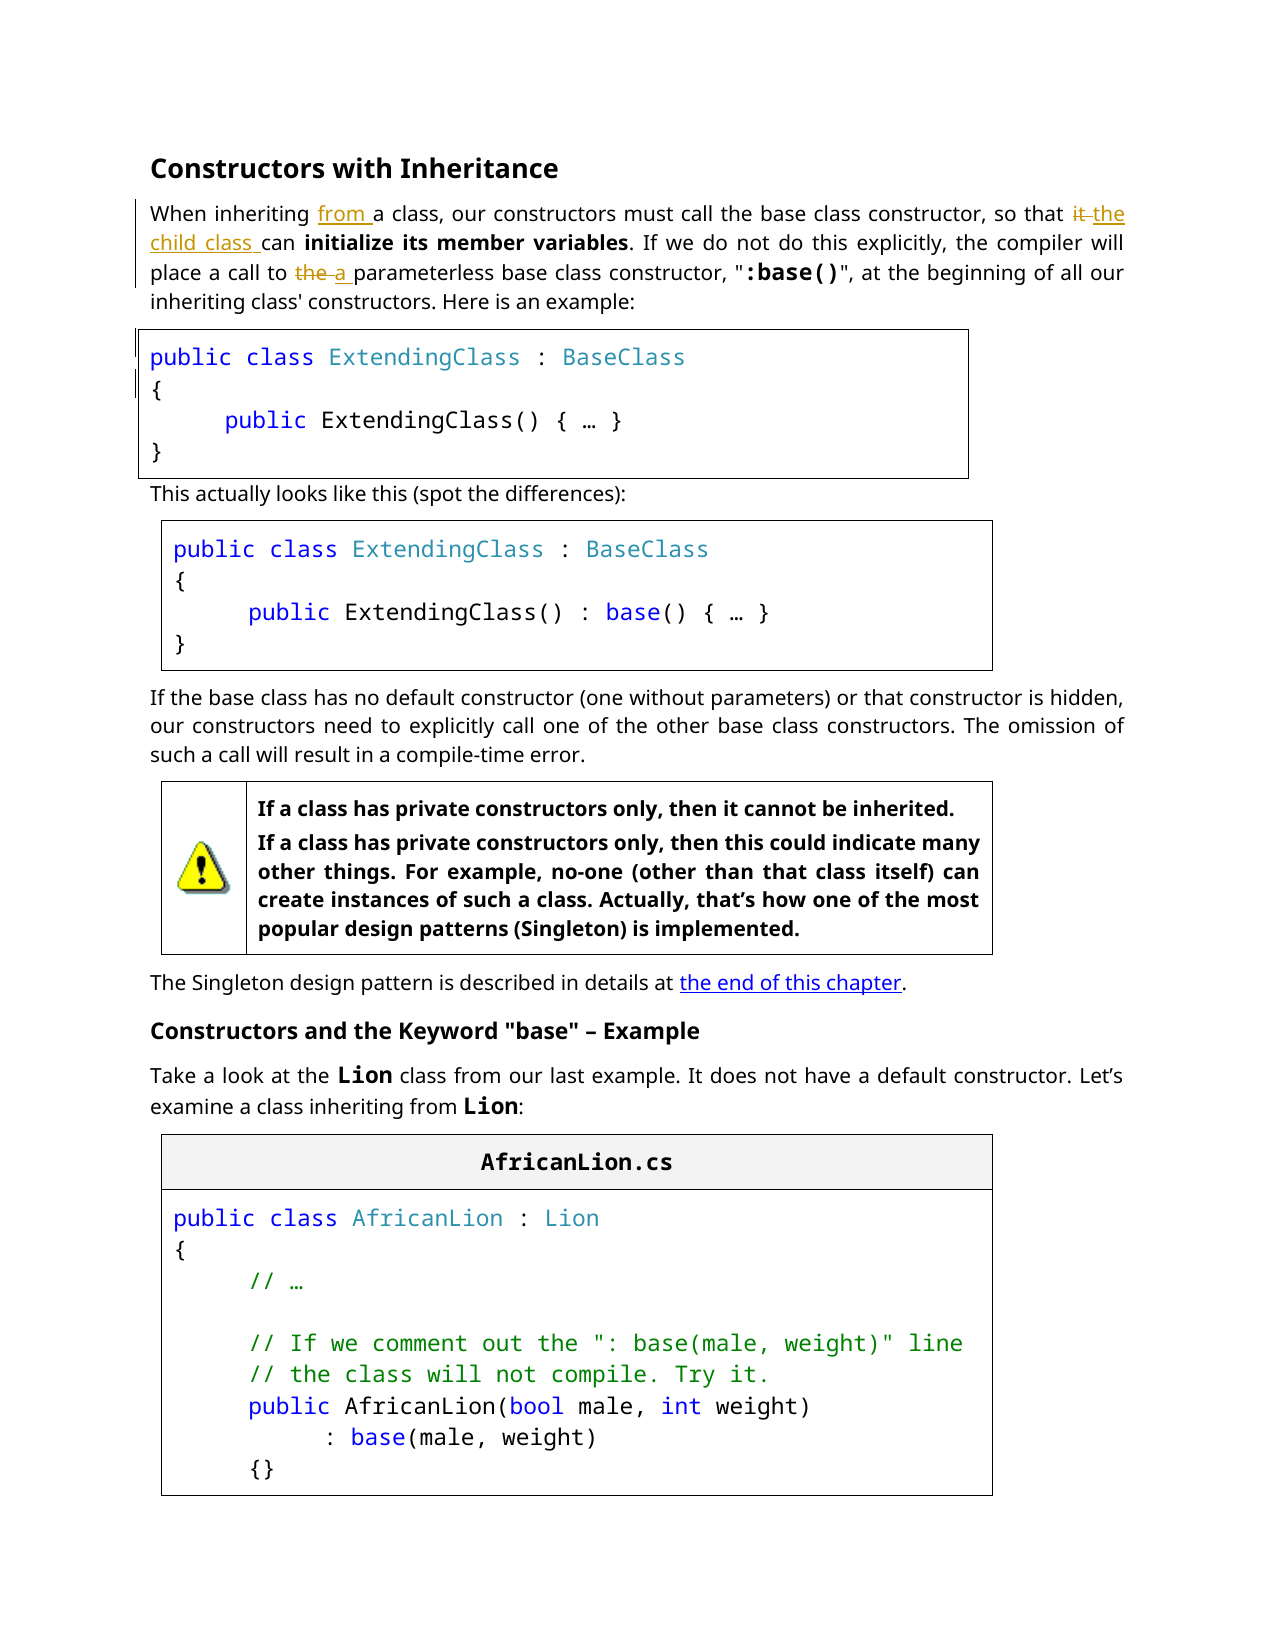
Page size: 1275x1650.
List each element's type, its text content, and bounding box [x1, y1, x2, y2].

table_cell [162, 1190, 992, 1495]
table_header AfricanLion.cs [162, 1135, 992, 1189]
table_header public class ExtendingClass : BaseClass { public ExtendingClass() : base() { … } } [162, 521, 992, 670]
table_header If a class has private constructors only, then it cannot be inherited. If a class has private constructors only, then this could indicate many other things. For example, no-one (other than that class itself) can create instances of such a class. Actually, that’s how one of the most popular design patterns (Singleton) is implemented. [247, 782, 992, 954]
text This actually looks like this (spot the differences): [150, 410, 1125, 508]
table_header public class ExtendingClass : BaseClass { public ExtendingClass() { … } } [139, 330, 968, 478]
subtitle Constructors and the Keyword "base" – Example [150, 1015, 1125, 1046]
table_header [162, 782, 246, 954]
text If the base class has no default constructor (one without parameters) or that constructor is hidden, our constructors need to explicitly call one of the other base class constructors. The omission of such a call will result in a compile-time error. [150, 683, 1125, 768]
picture [177, 841, 232, 896]
text When inheriting a class, our constructors must call the base class constructor, so that can initialize its member variables. If we do not do this explicitly, the compiler will place a call to parameterless base class constructor, ":base()", at the beginning of all our inheriting class' constructors. Here is an example: [150, 199, 1125, 316]
text The Singleton design pattern is described in details at the end of this chapter. [150, 968, 1125, 996]
subtitle Constructors with Inheritance [150, 150, 1125, 187]
text Take a look at the Lion class from our last example. It does not have a default constructor. Let’s examine a class inheriting from Lion: [150, 1058, 1125, 1121]
